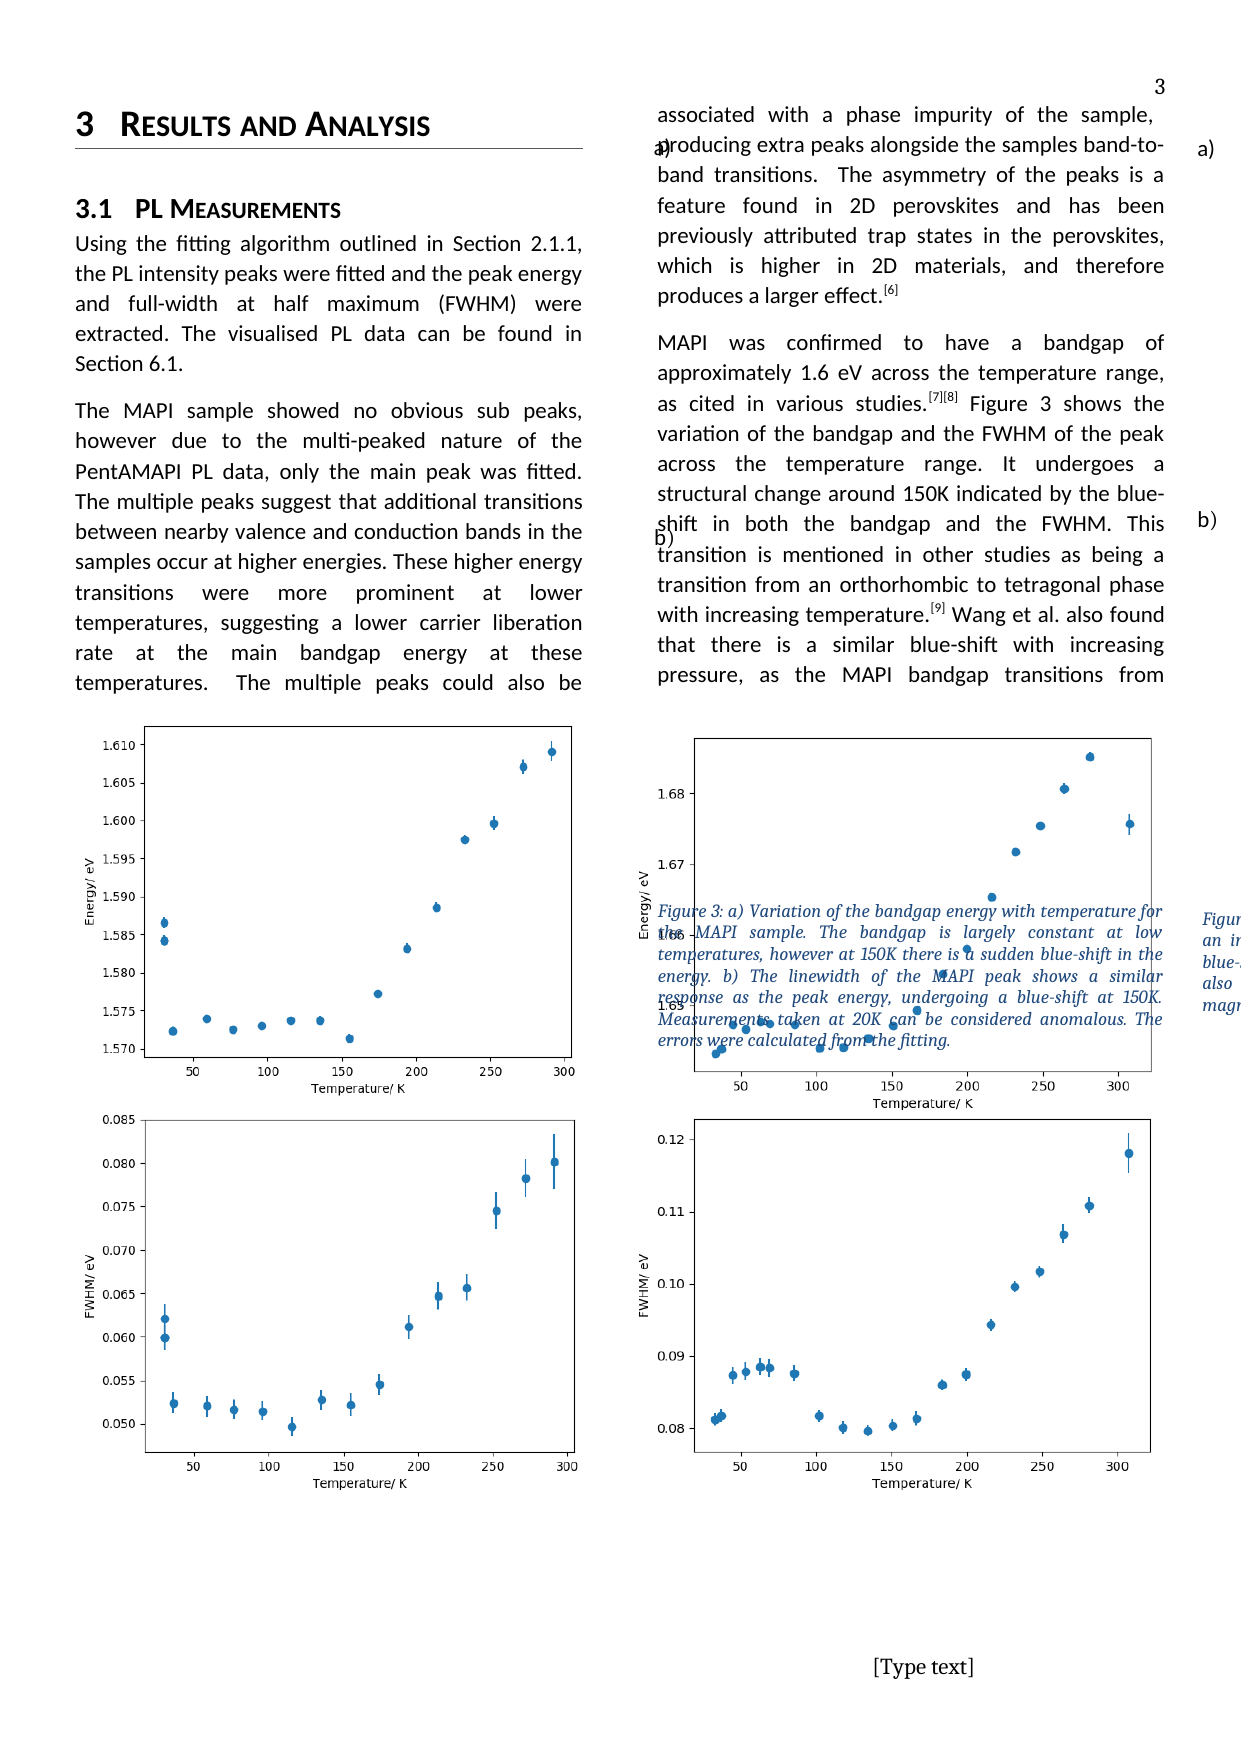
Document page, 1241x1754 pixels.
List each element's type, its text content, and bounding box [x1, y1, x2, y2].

subtitle Results and Analysis [75, 100, 583, 148]
text The MAPI sample showed no obvious sub peaks, however due to the multi-peaked nature of the PentAMAPI PL data, only the main peak was fitted. The multiple peaks suggest that additional transitions between nearby valence and conduction bands in the samples occur at higher energies. These higher energy transitions were more prominent at lower temperatures, suggesting a lower carrier liberation rate at the main bandgap energy at these temperatures. The multiple peaks could also be associated with a phase impurity of the sample, producing extra peaks alongside the samples band-to-band transitions. The asymmetry of the peaks is a feature found in 2D perovskites and has been previously attributed trap states in the perovskites, which is higher in 2D materials, and therefore produces a larger effect.[6] [657, 100, 1165, 309]
text The MAPI sample showed no obvious sub peaks, however due to the multi-peaked nature of the PentAMAPI PL data, only the main peak was fitted. The multiple peaks suggest that additional transitions between nearby valence and conduction bands in the samples occur at higher energies. These higher energy transitions were more prominent at lower temperatures, suggesting a lower carrier liberation rate at the main bandgap energy at these temperatures. The multiple peaks could also be associated with a phase impurity of the sample, producing extra peaks alongside the samples band-to-band transitions. The asymmetry of the peaks is a feature found in 2D perovskites and has been previously attributed trap states in the perovskites, which is higher in 2D materials, and therefore produces a larger effect.[6] [75, 396, 583, 696]
text Using the fitting algorithm outlined in Section 2.1.1, the PL intensity peaks were fitted and the peak energy and full-width at half maximum (FWHM) were extracted. The visualised PL data can be found in Section 6.1. [75, 229, 583, 377]
text MAPI was confirmed to have a bandgap of approximately 1.6 eV across the temperature range, as cited in various studies.[7][8] Figure 3 shows the variation of the bandgap and the FWHM of the peak across the temperature range. It undergoes a structural change around 150K indicated by the blue-shift in both the bandgap and the FWHM. This transition is mentioned in other studies as being a transition from an orthorhombic to tetragonal phase with increasing temperature.[9] Wang et al. also found that there is a similar blue-shift with increasing pressure, as the MAPI bandgap transitions from direct to indirect, which may also apply to an increase in temperature.[10] [657, 328, 1165, 688]
subtitle PL Measurements [75, 190, 583, 226]
picture [75, 723, 582, 1104]
picture [75, 1115, 582, 1498]
picture [620, 734, 1162, 1499]
